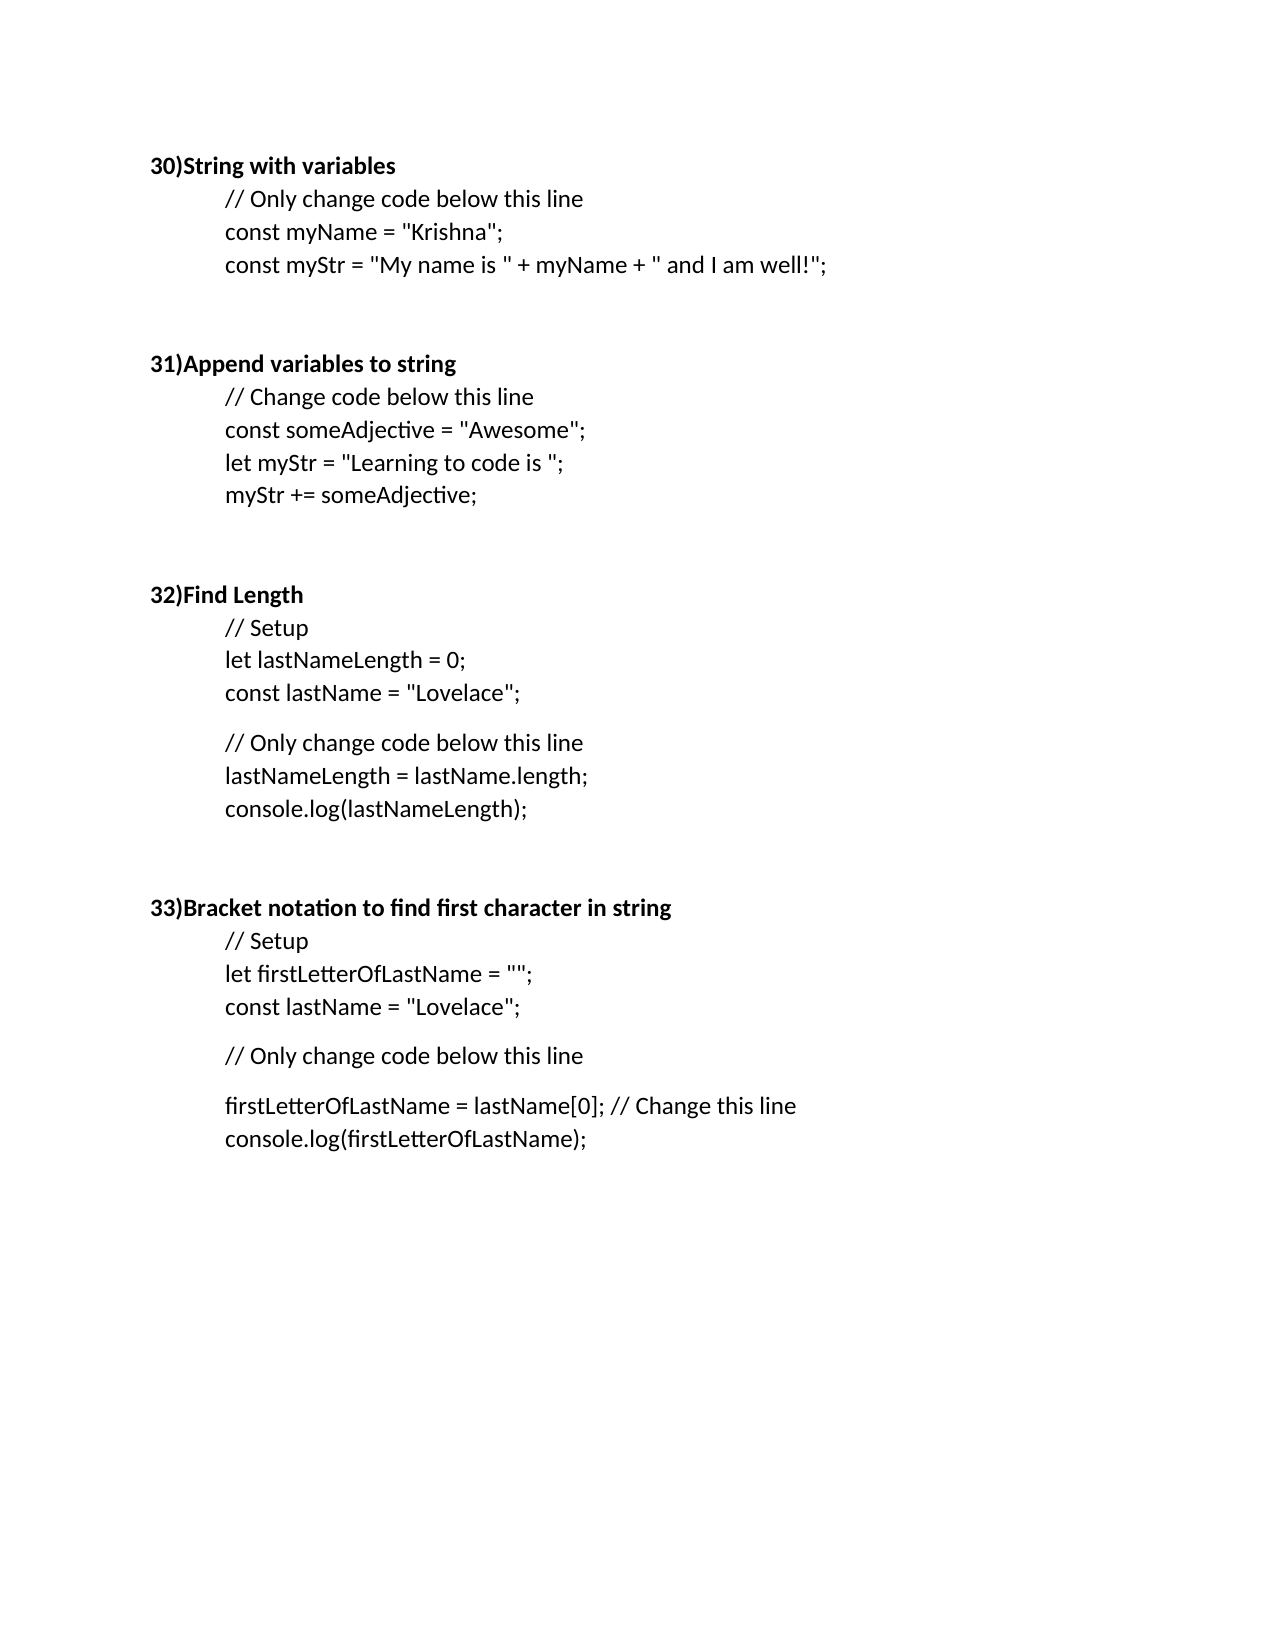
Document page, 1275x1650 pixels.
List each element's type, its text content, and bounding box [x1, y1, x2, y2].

text 33)Bracket notation to find first character in string // Setup let firstLetterOfLastName = ""; const lastName = "Lovelace"; [150, 892, 1125, 1021]
text 31)Append variables to string // Change code below this line const someAdjective = "Awesome"; let myStr = "Learning to code is "; myStr += someAdjective; [150, 348, 1125, 510]
text // Only change code below this line lastNameLength = lastName.length; console.log(lastNameLength); [150, 727, 1125, 823]
text // Only change code below this line [150, 1040, 1125, 1071]
text 30)String with variables // Only change code below this line const myName = "Krishna"; const myStr = "My name is " + myName + " and I am well!"; [150, 150, 1125, 279]
text firstLetterOfLastName = lastName[0]; // Change this line console.log(firstLetterOfLastName); [150, 1090, 1125, 1153]
text 32)Find Length // Setup let lastNameLength = 0; const lastName = "Lovelace"; [150, 579, 1125, 708]
